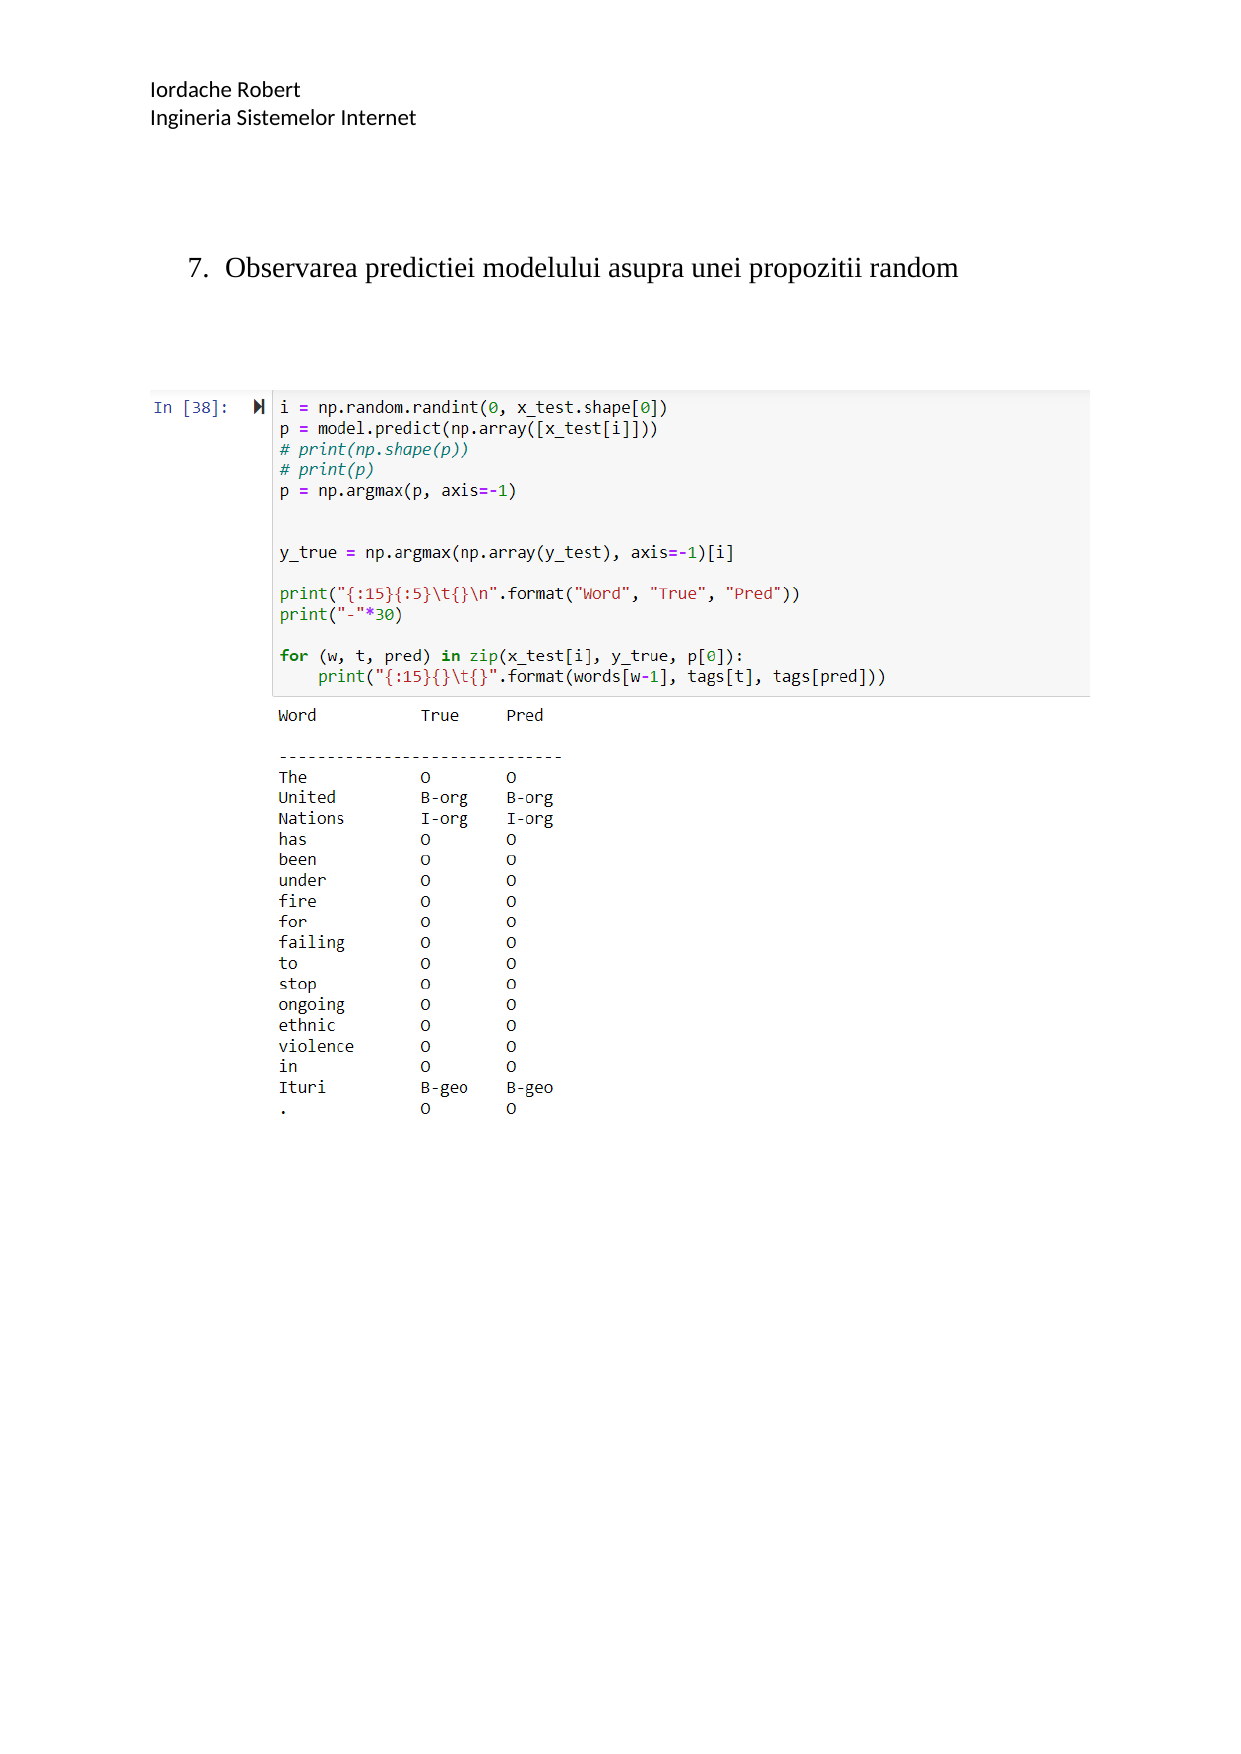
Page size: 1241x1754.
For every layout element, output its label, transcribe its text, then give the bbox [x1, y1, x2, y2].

picture [150, 390, 1091, 1122]
list Observarea predictiei modelului asupra unei propozitii random [187, 250, 1090, 283]
